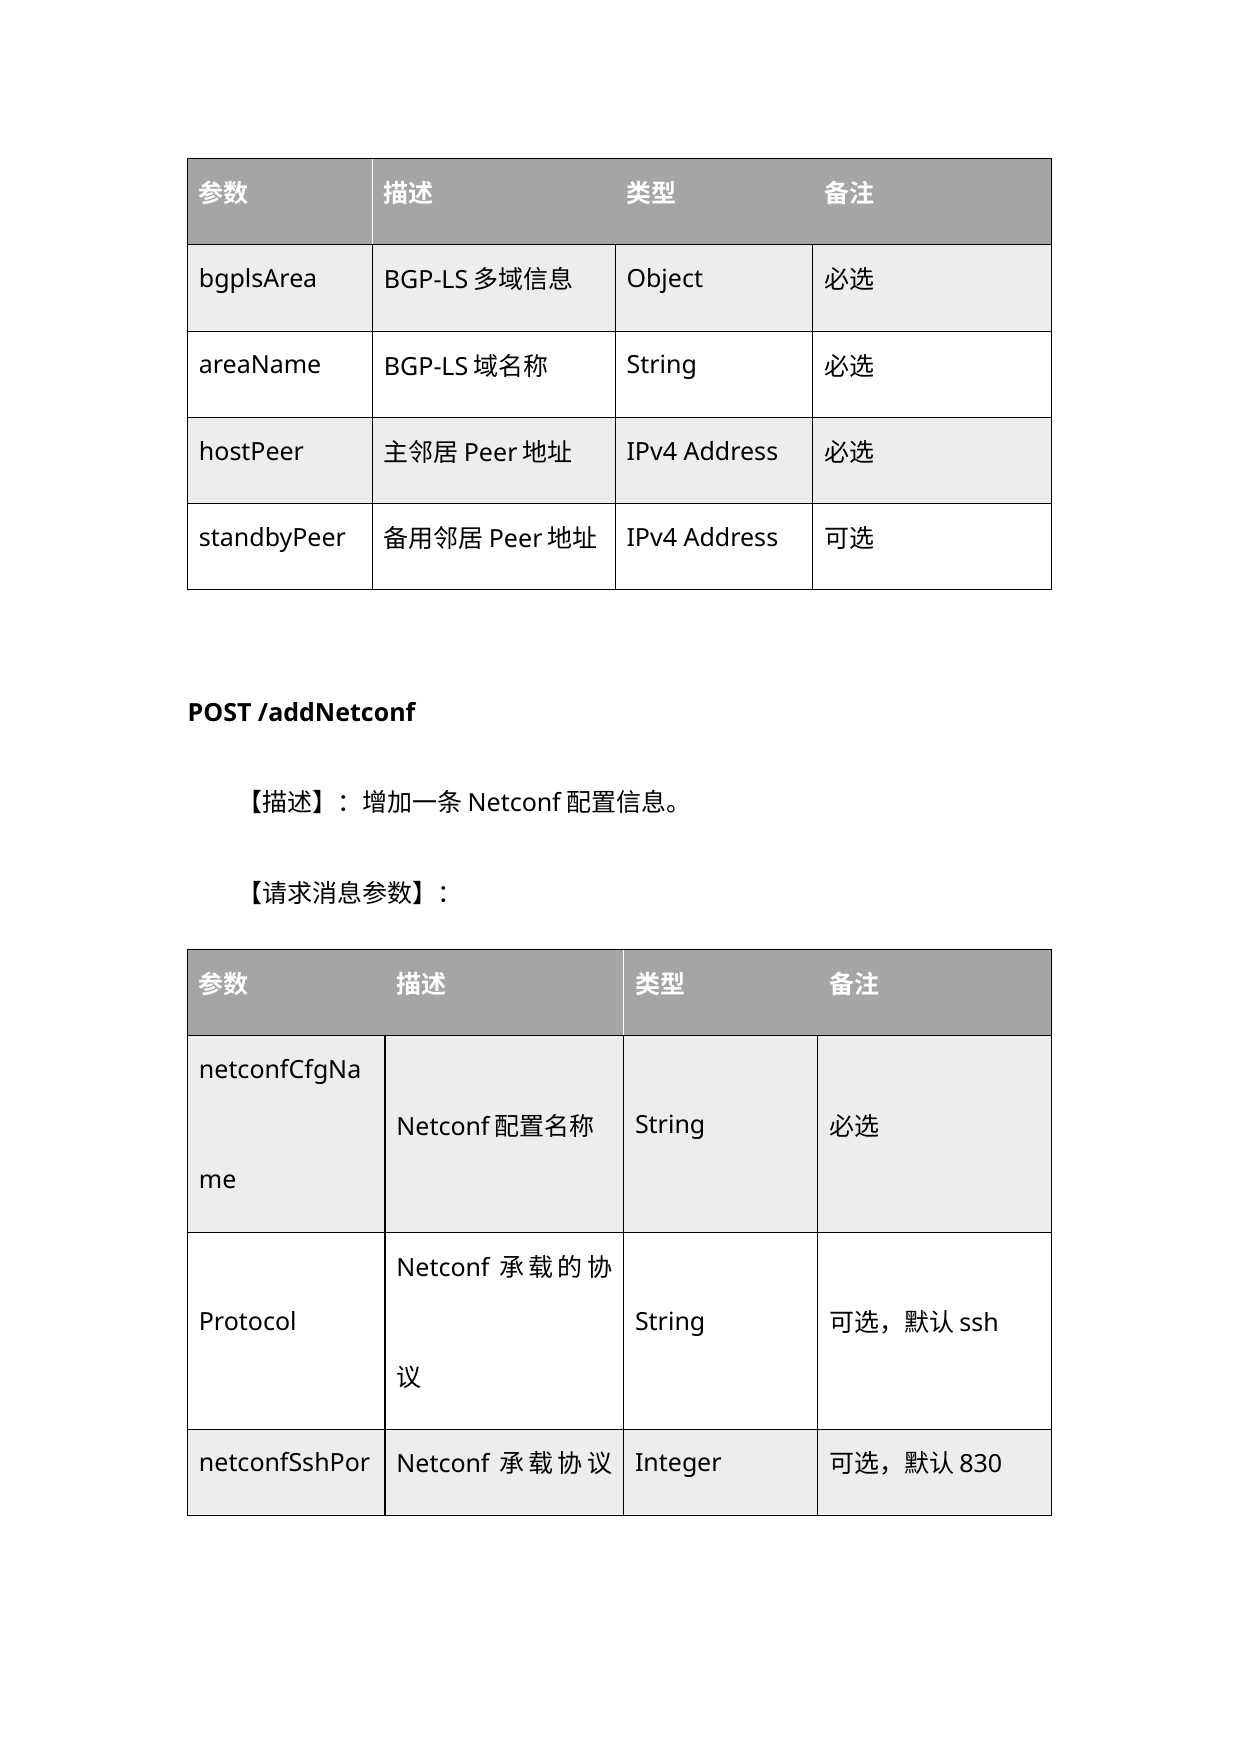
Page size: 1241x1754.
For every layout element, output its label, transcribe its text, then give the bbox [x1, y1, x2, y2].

table_cell Protocol [188, 1233, 384, 1428]
table_header 备注 [813, 159, 1051, 244]
table_cell 可选 [813, 504, 1051, 589]
table_header 描述 [385, 950, 623, 1035]
table_cell Integer [624, 1430, 817, 1514]
table_cell 必选 [813, 418, 1051, 503]
text 【请求消息参数】： [187, 859, 1053, 924]
table_cell String [624, 1233, 817, 1428]
subtitle POST /addNetconf [187, 679, 1053, 744]
table_header 类型 [615, 159, 813, 244]
table_header 参数 [188, 159, 372, 244]
table_cell Object [616, 245, 812, 331]
table_cell 必选 [818, 1036, 1051, 1232]
table_cell String [616, 332, 812, 417]
table_cell IPv4 Address [616, 418, 812, 503]
table_cell areaName [188, 332, 372, 417]
table_cell standbyPeer [188, 504, 372, 589]
table_cell 必选 [813, 332, 1051, 417]
table_header 备注 [818, 950, 1051, 1035]
table_cell BGP-LS域名称 [373, 332, 615, 417]
table_cell 可选，默认830 [818, 1430, 1051, 1514]
table_cell Netconf承载协议为ssh时的端口号 [386, 1430, 623, 1514]
table_cell BGP-LS多域信息 [373, 245, 615, 331]
table_cell String [624, 1036, 817, 1232]
table_cell Netconf配置名称 [386, 1036, 623, 1232]
table_cell bgplsArea [188, 245, 372, 331]
table_header 类型 [624, 950, 818, 1035]
table_cell Netconf承载的协议 [386, 1233, 623, 1428]
table_header 参数 [188, 950, 385, 1035]
text 【描述】：增加一条Netconf配置信息。 [187, 768, 1053, 833]
table_cell 备用邻居Peer地址 [373, 504, 615, 589]
table_cell 可选，默认ssh [818, 1233, 1051, 1428]
table_cell 必选 [813, 245, 1051, 331]
table_header 描述 [373, 159, 615, 244]
table_cell IPv4 Address [616, 504, 812, 589]
table_cell hostPeer [188, 418, 372, 503]
table_cell netconfCfgName [188, 1036, 384, 1232]
table_cell netconfSshPort [188, 1430, 384, 1514]
table_cell 主邻居Peer地址 [373, 418, 615, 503]
